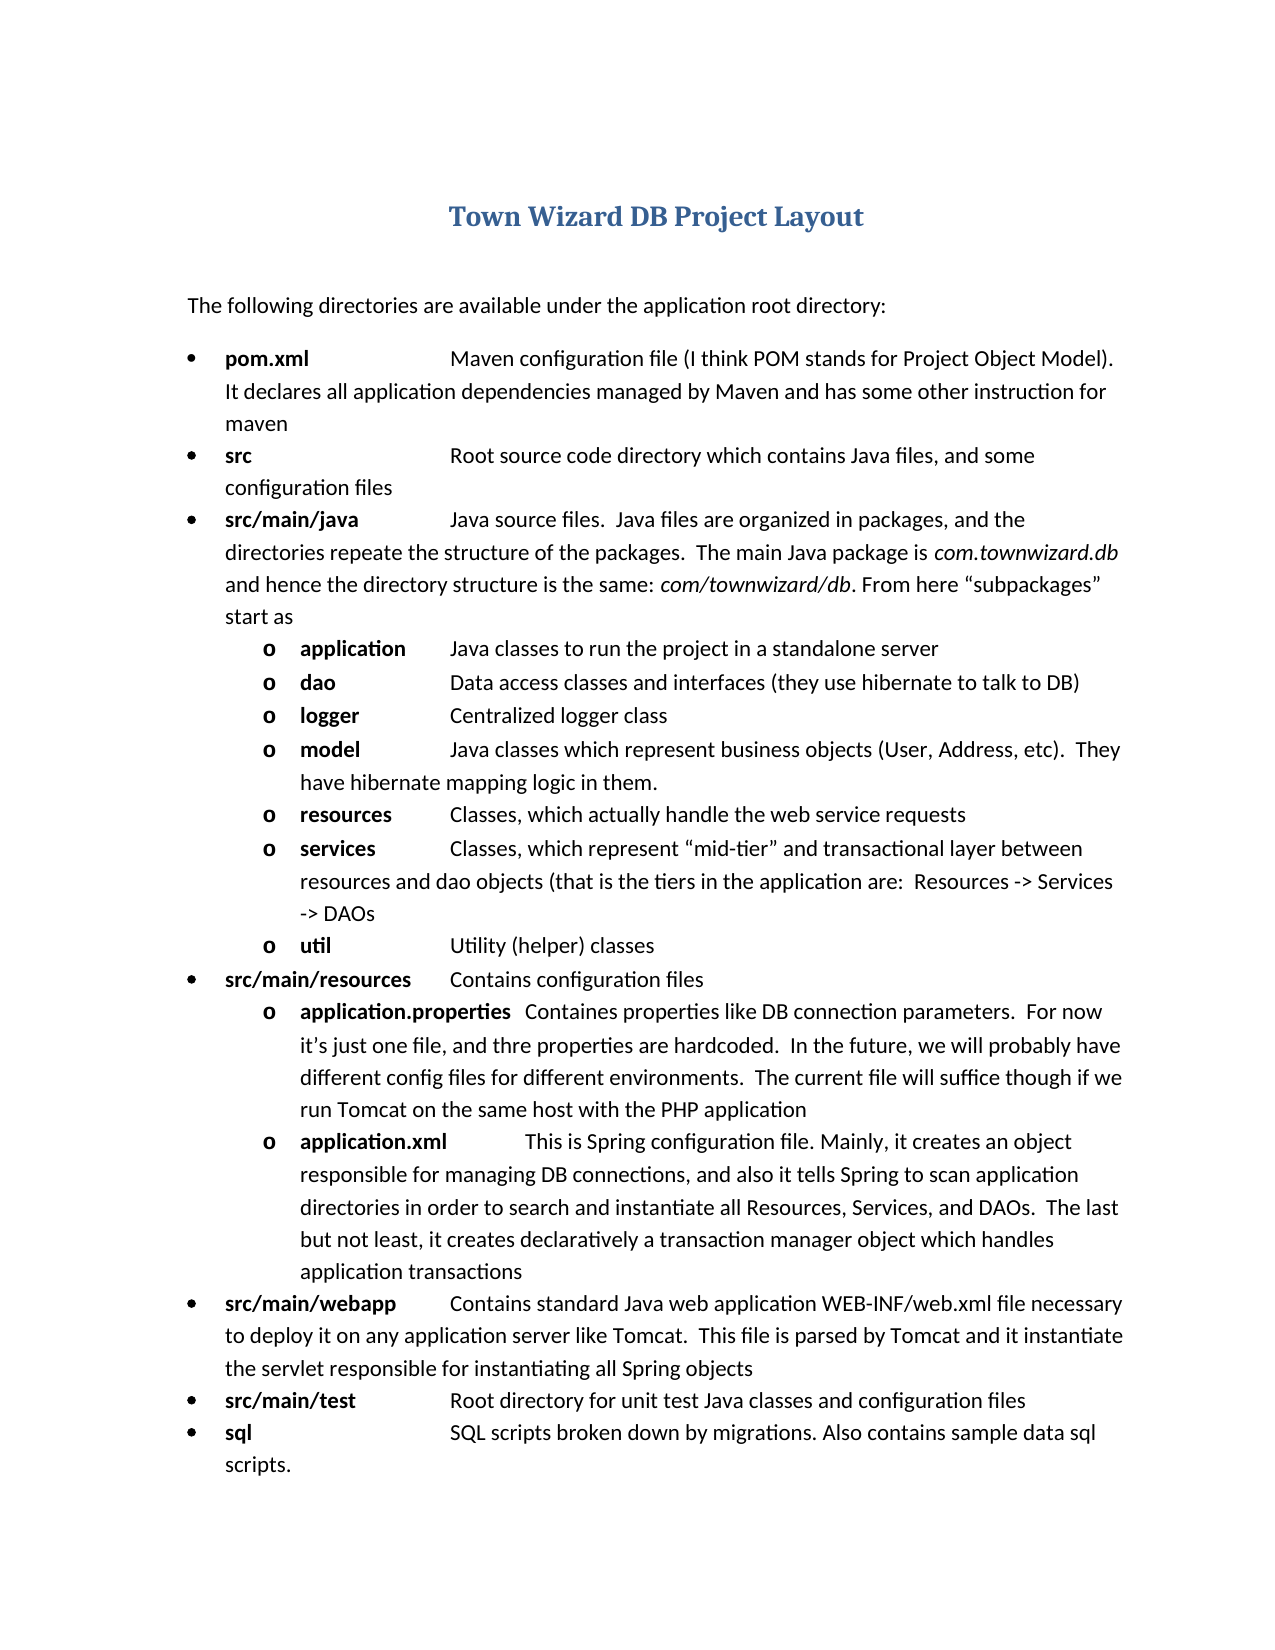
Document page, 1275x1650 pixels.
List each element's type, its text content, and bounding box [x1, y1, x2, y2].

list util Utility (helper) classes [262, 932, 1125, 961]
list src/main/resources Contains configuration files [187, 965, 1125, 993]
list src/main/test Root directory for unit test Java classes and configuration files [187, 1386, 1125, 1414]
list pom.xml Maven configuration file (I think POM stands for Project Object Model). It declares all application dependencies managed by Maven and has some other instruction for maven [187, 344, 1125, 437]
list sql SQL scripts broken down by migrations. Also contains sample data sql scripts. [187, 1418, 1125, 1478]
list dao Data access classes and interfaces (they use hibernate to talk to DB) [262, 668, 1125, 697]
list src/main/java Java source files. Java files are organized in packages, and the directories repeate the structure of the packages. The main Java package is com.townwizard.db and hence the directory structure is the same: com/townwizard/db. From here “subpackages” start as [187, 506, 1125, 630]
list logger Centralized logger class [262, 701, 1125, 731]
list src Root source code directory which contains Java files, and some configuration files [187, 441, 1125, 501]
list resources Classes, which actually handle the web service requests [262, 800, 1125, 829]
subtitle Town Wizard DB Project Layout [187, 200, 1125, 233]
list model Java classes which represent business objects (User, Address, etc). They have hibernate mapping logic in them. [262, 735, 1125, 796]
list application Java classes to run the project in a standalone server [262, 634, 1125, 663]
list application.properties Containes properties like DB connection parameters. For now it’s just one file, and thre properties are hardcoded. In the future, we will probably have different config files for different environments. The current file will suffice though if we run Tomcat on the same host with the PHP application [262, 997, 1125, 1123]
text The following directories are available under the application root directory: [187, 292, 1125, 319]
list services Classes, which represent “mid-tier” and transactional layer between resources and dao objects (that is the tiers in the application are: Resources -> Services -> DAOs [262, 834, 1125, 927]
